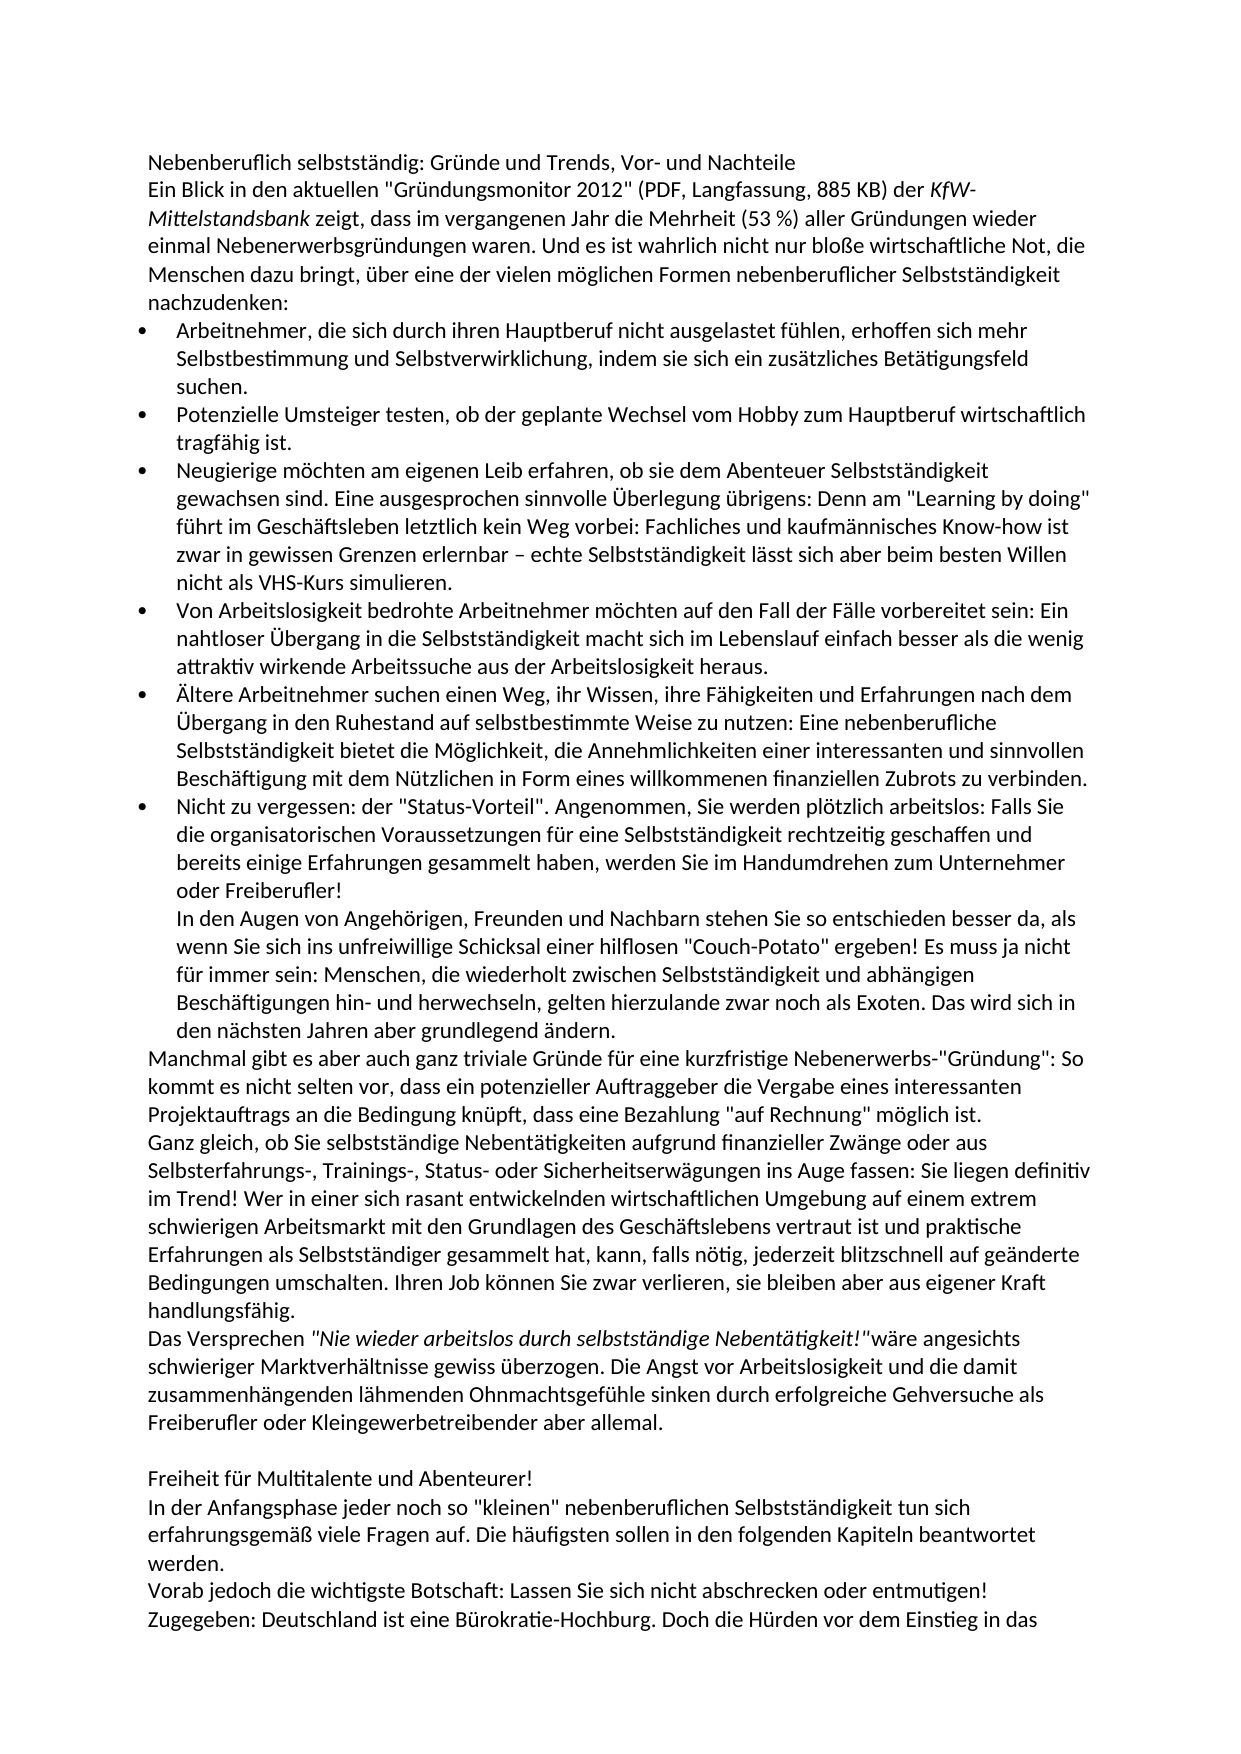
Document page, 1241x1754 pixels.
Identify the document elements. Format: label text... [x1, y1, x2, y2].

text Das Versprechen "Nie wieder arbeitslos durch selbstständige Nebentätigkeit!"wäre angesichts schwieriger Marktverhältnisse gewiss überzogen. Die Angst vor Arbeitslosigkeit und die damit zusammenhängenden lähmenden Ohnmachtsgefühle sinken durch erfolgreiche Gehversuche als Freiberufler oder Kleingewerbetreibender aber allemal. [148, 1324, 1093, 1437]
text Ein Blick in den aktuellen "Gründungsmonitor 2012" (PDF, Langfassung, 885 KB) der KfW-Mittelstandsbank zeigt, dass im vergangenen Jahr die Mehrheit (53 %) aller Gründungen wieder einmal Nebenerwerbsgründungen waren. Und es ist wahrlich nicht nur bloße wirtschaftliche Not, die Menschen dazu bringt, über eine der vielen möglichen Formen nebenberuflicher Selbstständigkeit nachzudenken: [148, 176, 1093, 316]
list Ältere Arbeitnehmer suchen einen Weg, ihr Wissen, ihre Fähigkeiten und Erfahrungen nach dem Übergang in den Ruhestand auf selbstbestimmte Weise zu nutzen: Eine nebenberufliche Selbstständigkeit bietet die Möglichkeit, die Annehmlichkeiten einer interessanten und sinnvollen Beschäftigung mit dem Nützlichen in Form eines willkommenen finanziellen Zubrots zu verbinden. [139, 680, 1093, 792]
text In den Augen von Angehörigen, Freunden und Nachbarn stehen Sie so entschieden besser da, als wenn Sie sich ins unfreiwillige Schicksal einer hilflosen "Couch-Potato" ergeben! Es muss ja nicht für immer sein: Menschen, die wiederholt zwischen Selbstständigkeit und abhängigen Beschäftigungen hin- und herwechseln, gelten hierzulande zwar noch als Exoten. Das wird sich in den nächsten Jahren aber grundlegend ändern. [176, 904, 1093, 1044]
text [148, 1577, 1093, 1633]
list Arbeitnehmer, die sich durch ihren Hauptberuf nicht ausgelastet fühlen, erhoffen sich mehr Selbstbestimmung und Selbstverwirklichung, indem sie sich ein zusätzliches Betätigungsfeld suchen. [139, 316, 1093, 400]
subtitle Freiheit für Multitalente und Abenteurer! [148, 1464, 1093, 1493]
list Potenzielle Umsteiger testen, ob der geplante Wechsel vom Hobby zum Hauptberuf wirtschaftlich tragfähig ist. [139, 400, 1093, 456]
text Manchmal gibt es aber auch ganz triviale Gründe für eine kurzfristige Nebenerwerbs-"Gründung": So kommt es nicht selten vor, dass ein potenzieller Auftraggeber die Vergabe eines interessanten Projektauftrags an die Bedingung knüpft, dass eine Bezahlung "auf Rechnung" möglich ist. [148, 1044, 1093, 1128]
text Ganz gleich, ob Sie selbstständige Nebentätigkeiten aufgrund finanzieller Zwänge oder aus Selbsterfahrungs-, Trainings-, Status- oder Sicherheitserwägungen ins Auge fassen: Sie liegen definitiv im Trend! Wer in einer sich rasant entwickelnden wirtschaftlichen Umgebung auf einem extrem schwierigen Arbeitsmarkt mit den Grundlagen des Geschäftslebens vertraut ist und praktische Erfahrungen als Selbstständiger gesammelt hat, kann, falls nötig, jederzeit blitzschnell auf geänderte Bedingungen umschalten. Ihren Job können Sie zwar verlieren, sie bleiben aber aus eigener Kraft handlungsfähig. [148, 1128, 1093, 1324]
subtitle Nebenberuflich selbstständig: Gründe und Trends, Vor- und Nachteile [148, 148, 1093, 176]
list Von Arbeitslosigkeit bedrohte Arbeitnehmer möchten auf den Fall der Fälle vorbereitet sein: Ein nahtloser Übergang in die Selbstständigkeit macht sich im Lebenslauf einfach besser als die wenig attraktiv wirkende Arbeitssuche aus der Arbeitslosigkeit heraus. [139, 596, 1093, 680]
list Neugierige möchten am eigenen Leib erfahren, ob sie dem Abenteuer Selbstständigkeit gewachsen sind. Eine ausgesprochen sinnvolle Überlegung übrigens: Denn am "Learning by doing" führt im Geschäftsleben letztlich kein Weg vorbei: Fachliches und kaufmännisches Know-how ist zwar in gewissen Grenzen erlernbar – echte Selbstständigkeit lässt sich aber beim besten Willen nicht als VHS-Kurs simulieren. [139, 456, 1093, 596]
text In der Anfangsphase jeder noch so "kleinen" nebenberuflichen Selbstständigkeit tun sich erfahrungsgemäß viele Fragen auf. Die häufigsten sollen in den folgenden Kapiteln beantwortet werden. [148, 1493, 1093, 1577]
list Nicht zu vergessen: der "Status-Vorteil". Angenommen, Sie werden plötzlich arbeitslos: Falls Sie die organisatorischen Voraussetzungen für eine Selbstständigkeit rechtzeitig geschaffen und bereits einige Erfahrungen gesammelt haben, werden Sie im Handumdrehen zum Unternehmer oder Freiberufler! [139, 792, 1093, 904]
